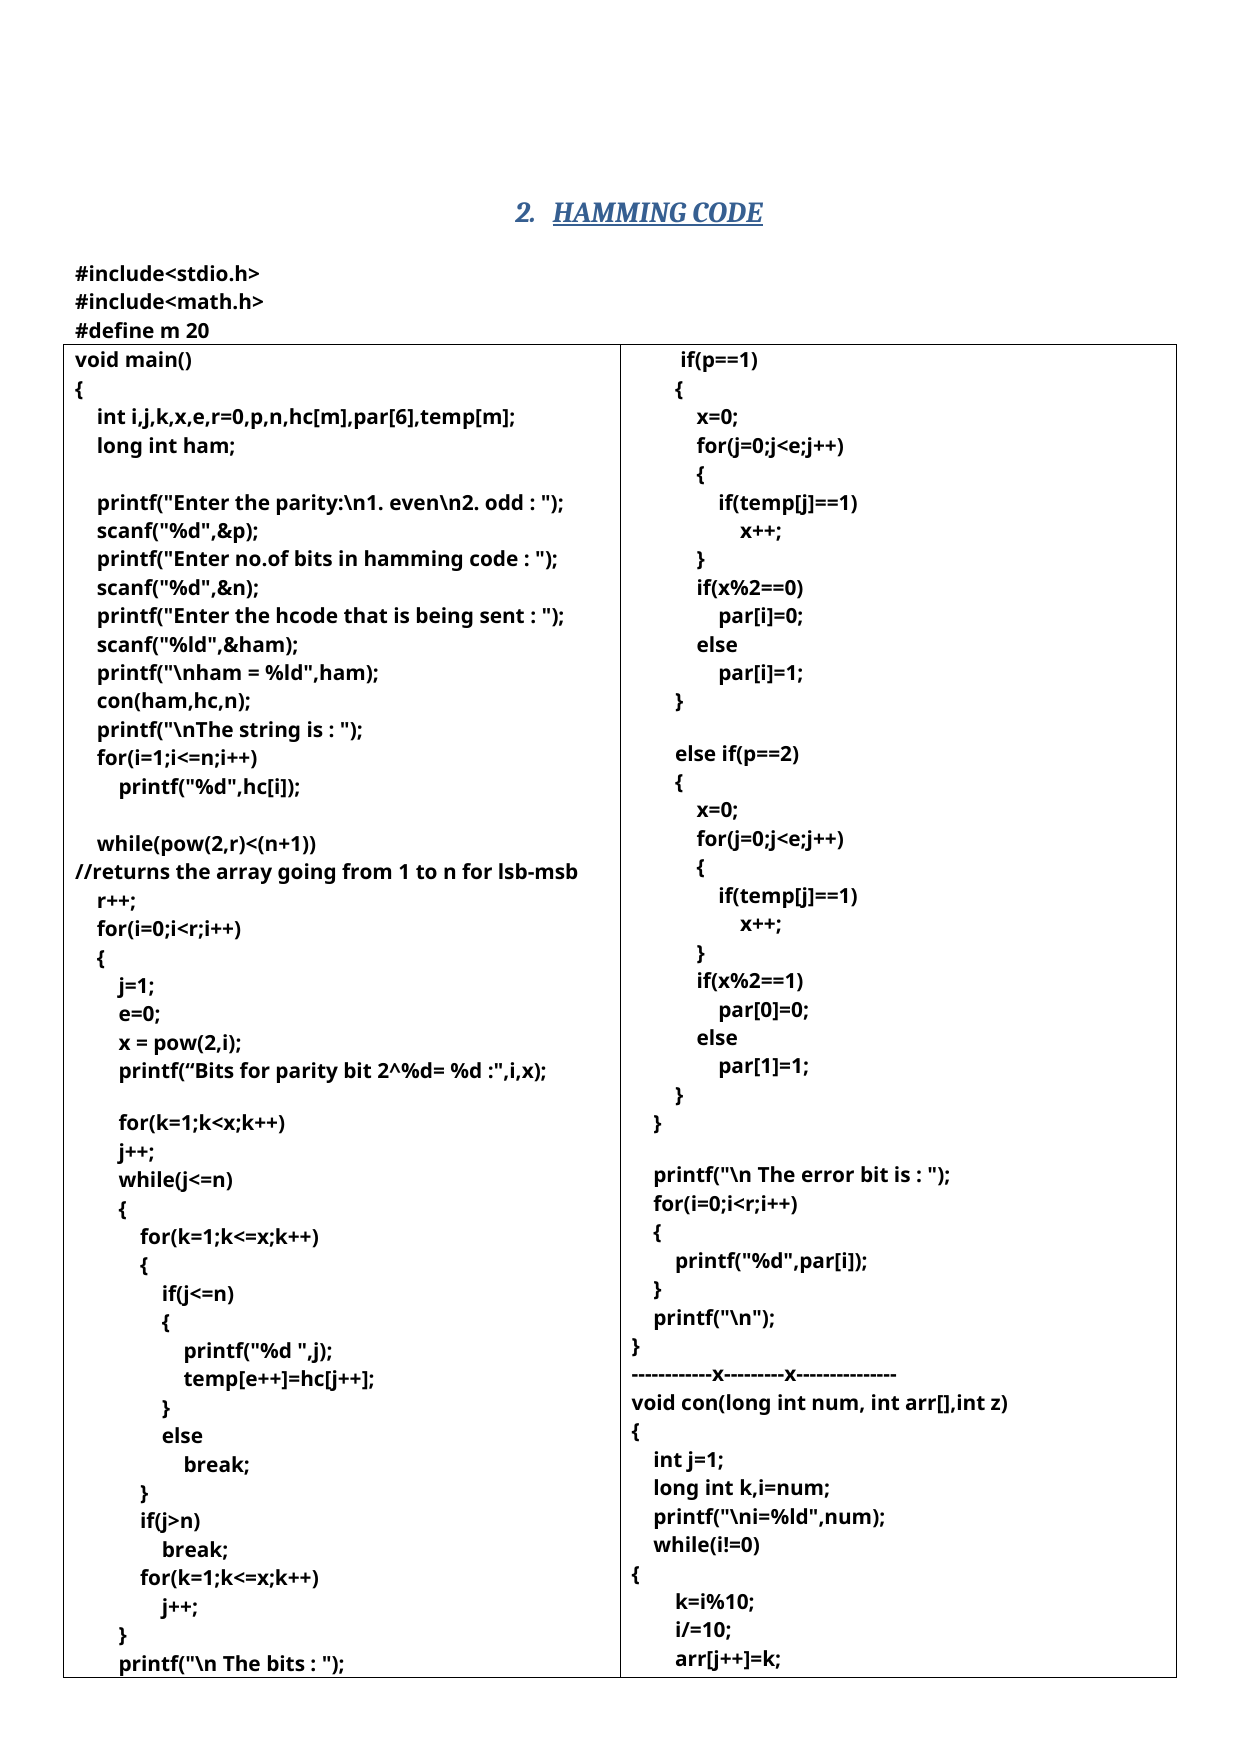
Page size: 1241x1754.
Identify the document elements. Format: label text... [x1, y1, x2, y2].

text #include<math.h> [75, 287, 1165, 316]
text #include<stdio.h> [75, 259, 1165, 287]
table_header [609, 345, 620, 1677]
subtitle HAMMING CODE [112, 196, 1165, 229]
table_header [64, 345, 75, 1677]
text #define m 20 [75, 316, 1165, 344]
